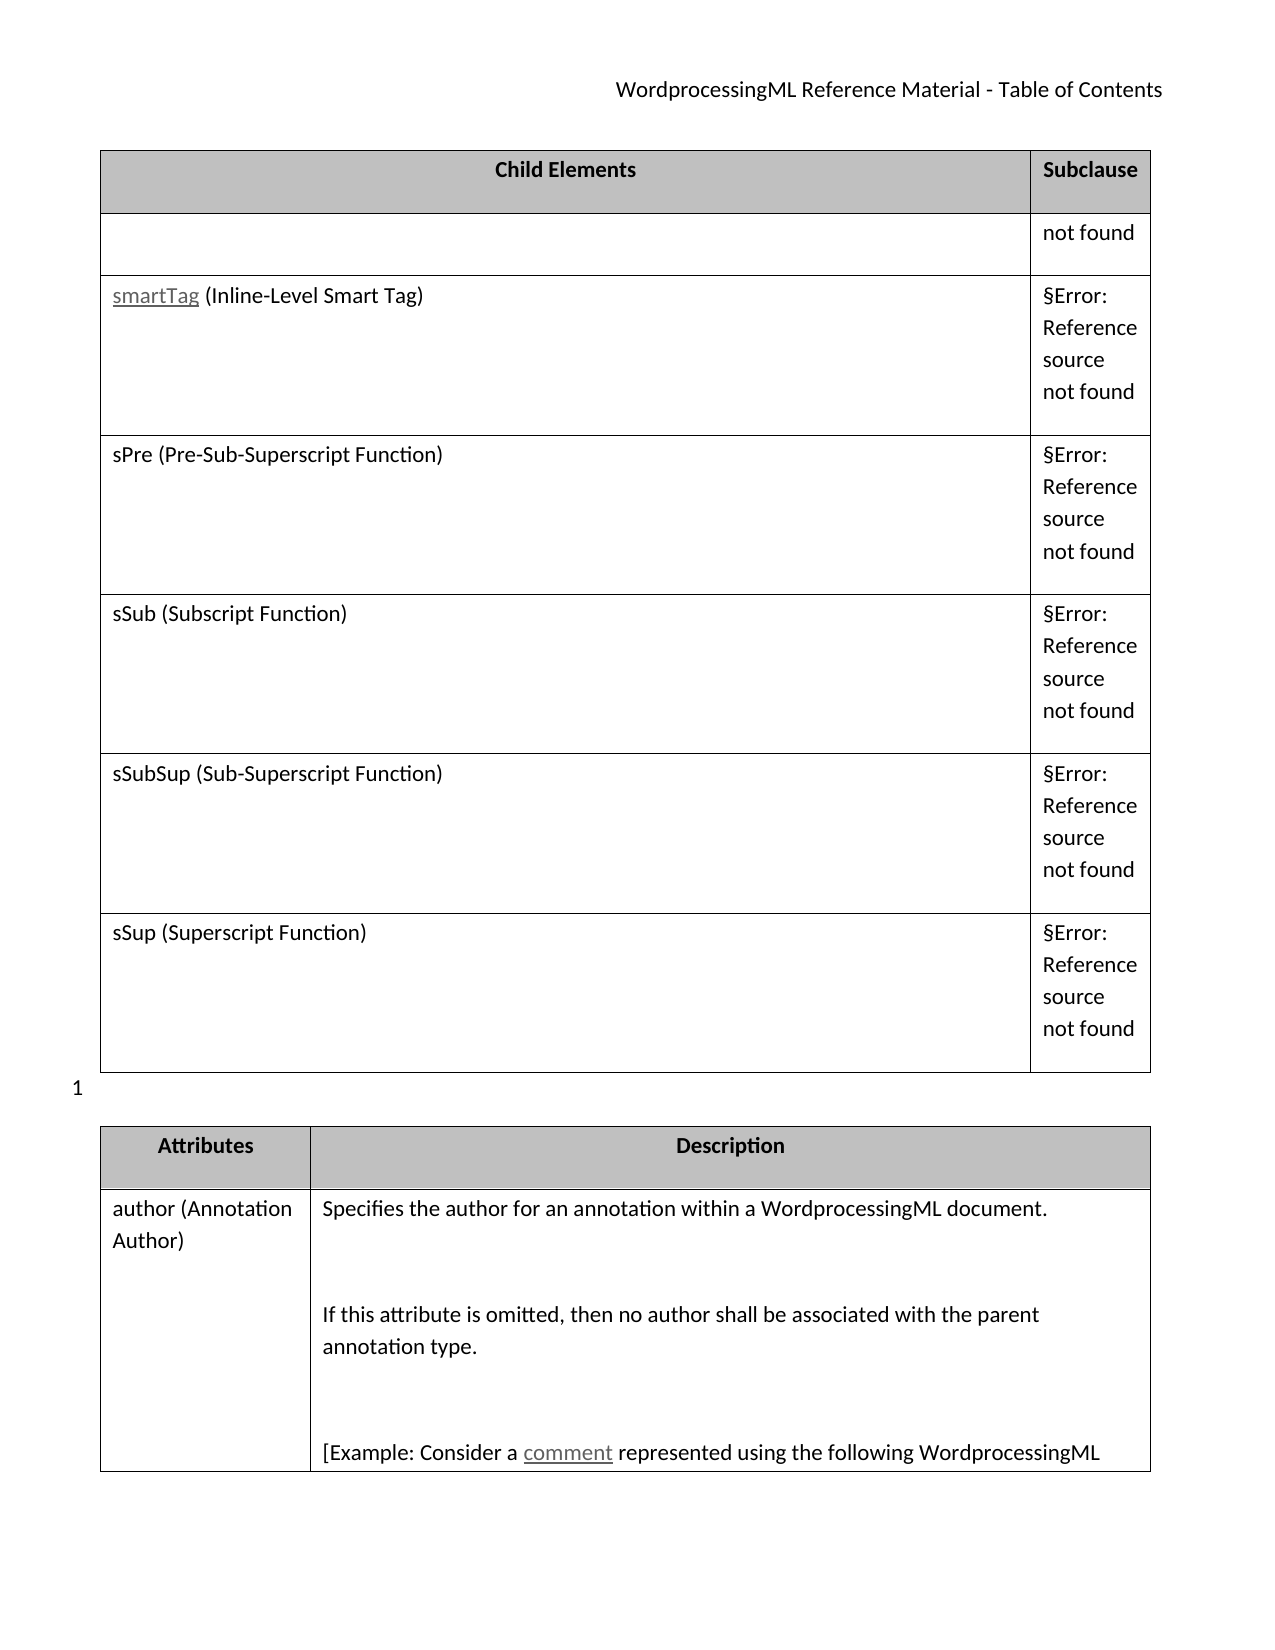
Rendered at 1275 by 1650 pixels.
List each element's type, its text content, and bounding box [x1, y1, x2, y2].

table_header Child Elements [101, 151, 1030, 213]
table_cell sPre (Pre-Sub-Superscript Function) [101, 436, 1030, 594]
table_cell author (Annotation Author) [101, 1190, 310, 1471]
table_header Description [311, 1127, 1150, 1188]
table_cell smartTag (Inline-Level Smart Tag) [101, 276, 1030, 435]
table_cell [311, 1190, 1150, 1471]
table_header Subclause [1031, 151, 1150, 213]
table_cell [101, 214, 1030, 275]
table_header Attributes [101, 1127, 310, 1188]
table_cell sSup (Superscript Function) [101, 914, 1030, 1072]
table_cell sSubSup (Sub-Superscript Function) [101, 754, 1030, 912]
table_cell sSub (Subscript Function) [101, 595, 1030, 753]
